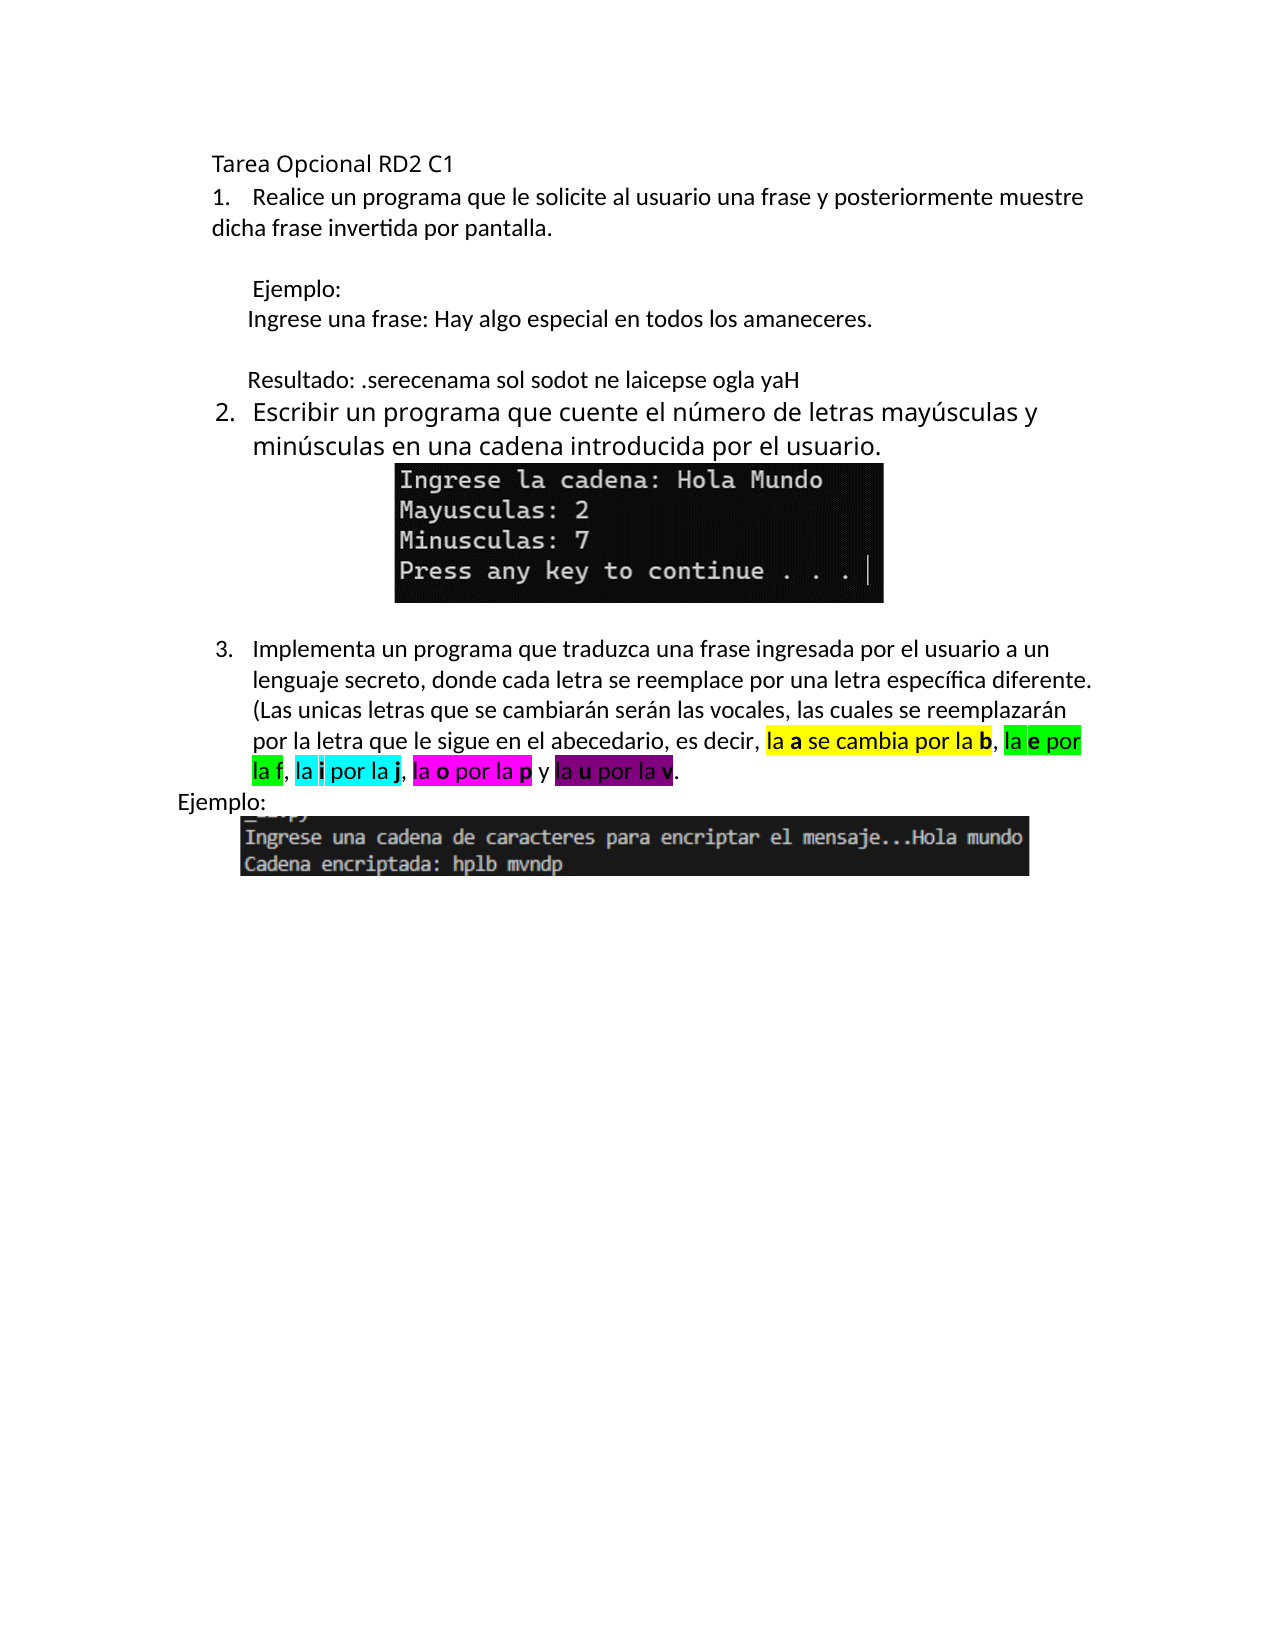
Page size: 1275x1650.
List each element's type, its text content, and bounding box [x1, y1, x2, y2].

text Ingrese una frase: Hay algo especial en todos los amaneceres. [174, 303, 1101, 334]
text Ejemplo: [252, 273, 1101, 303]
picture [394, 463, 884, 603]
list Escribir un programa que cuente el número de letras mayúsculas y minúsculas en una cadena introducida por el usuario. [215, 395, 1098, 463]
list Realice un programa que le solicite al usuario una frase y posteriormente muestre dicha frase invertida por pantalla. [212, 181, 1098, 242]
text Tarea Opcional RD2 C1 [212, 148, 1098, 179]
text Ejemplo: [177, 786, 1098, 816]
list Implementa un programa que traduzca una frase ingresada por el usuario a un lenguaje secreto, donde cada letra se reemplace por una letra específica diferente. (Las unicas letras que se cambiarán serán las vocales, las cuales se reemplazarán por la letra que le sigue en el abecedario, es decir, la a se cambia por la b, la e por la f, la i por la j, la o por la p y la u por la v. [215, 633, 1098, 786]
picture [240, 816, 1030, 876]
text Resultado: .serecenama sol sodot ne laicepse ogla yaH [174, 364, 1101, 395]
